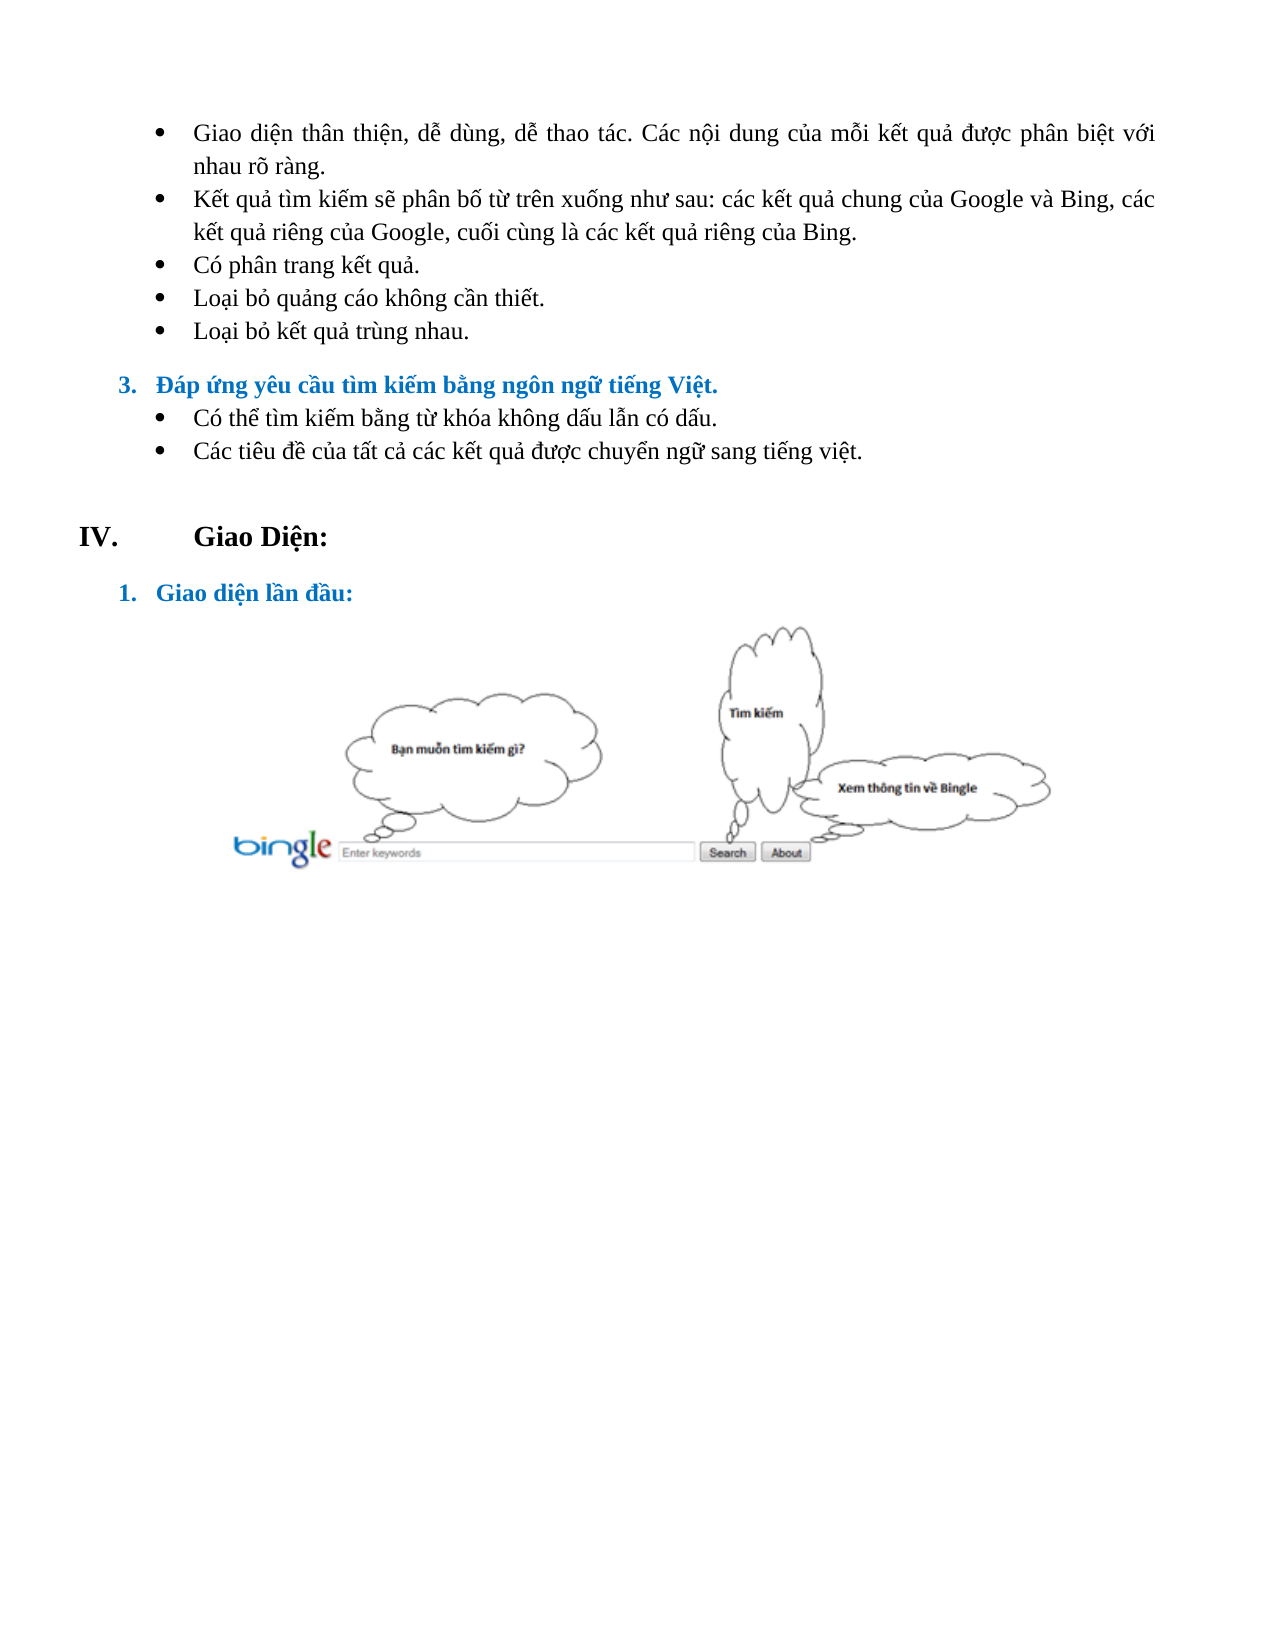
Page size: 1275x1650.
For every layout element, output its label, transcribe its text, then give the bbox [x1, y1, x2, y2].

list Có thể tìm kiếm bằng từ khóa không dấu lẫn có dấu. [156, 403, 1157, 432]
list Giao diện thân thiện, dễ dùng, dễ thao tác. Các nội dung của mỗi kết quả được phân biệt với nhau rõ ràng. [156, 118, 1157, 180]
subtitle Giao Diện: [118, 519, 1157, 553]
list Kết quả tìm kiếm sẽ phân bố từ trên xuống như sau: các kết quả chung của Google và Bing, các kết quả riêng của Google, cuối cùng là các kết quả riêng của Bing. [156, 184, 1157, 246]
list Có phân trang kết quả. [156, 250, 1157, 279]
picture [207, 611, 1068, 895]
list Loại bỏ quảng cáo không cần thiết. [156, 283, 1157, 312]
list Loại bỏ kết quả trùng nhau. [156, 316, 1157, 345]
subtitle Đáp ứng yêu cầu tìm kiếm bằng ngôn ngữ tiếng Việt. [118, 370, 1157, 399]
list Các tiêu đề của tất cả các kết quả được chuyển ngữ sang tiếng việt. [156, 436, 1157, 465]
subtitle Giao diện lần đầu: [118, 578, 1157, 607]
